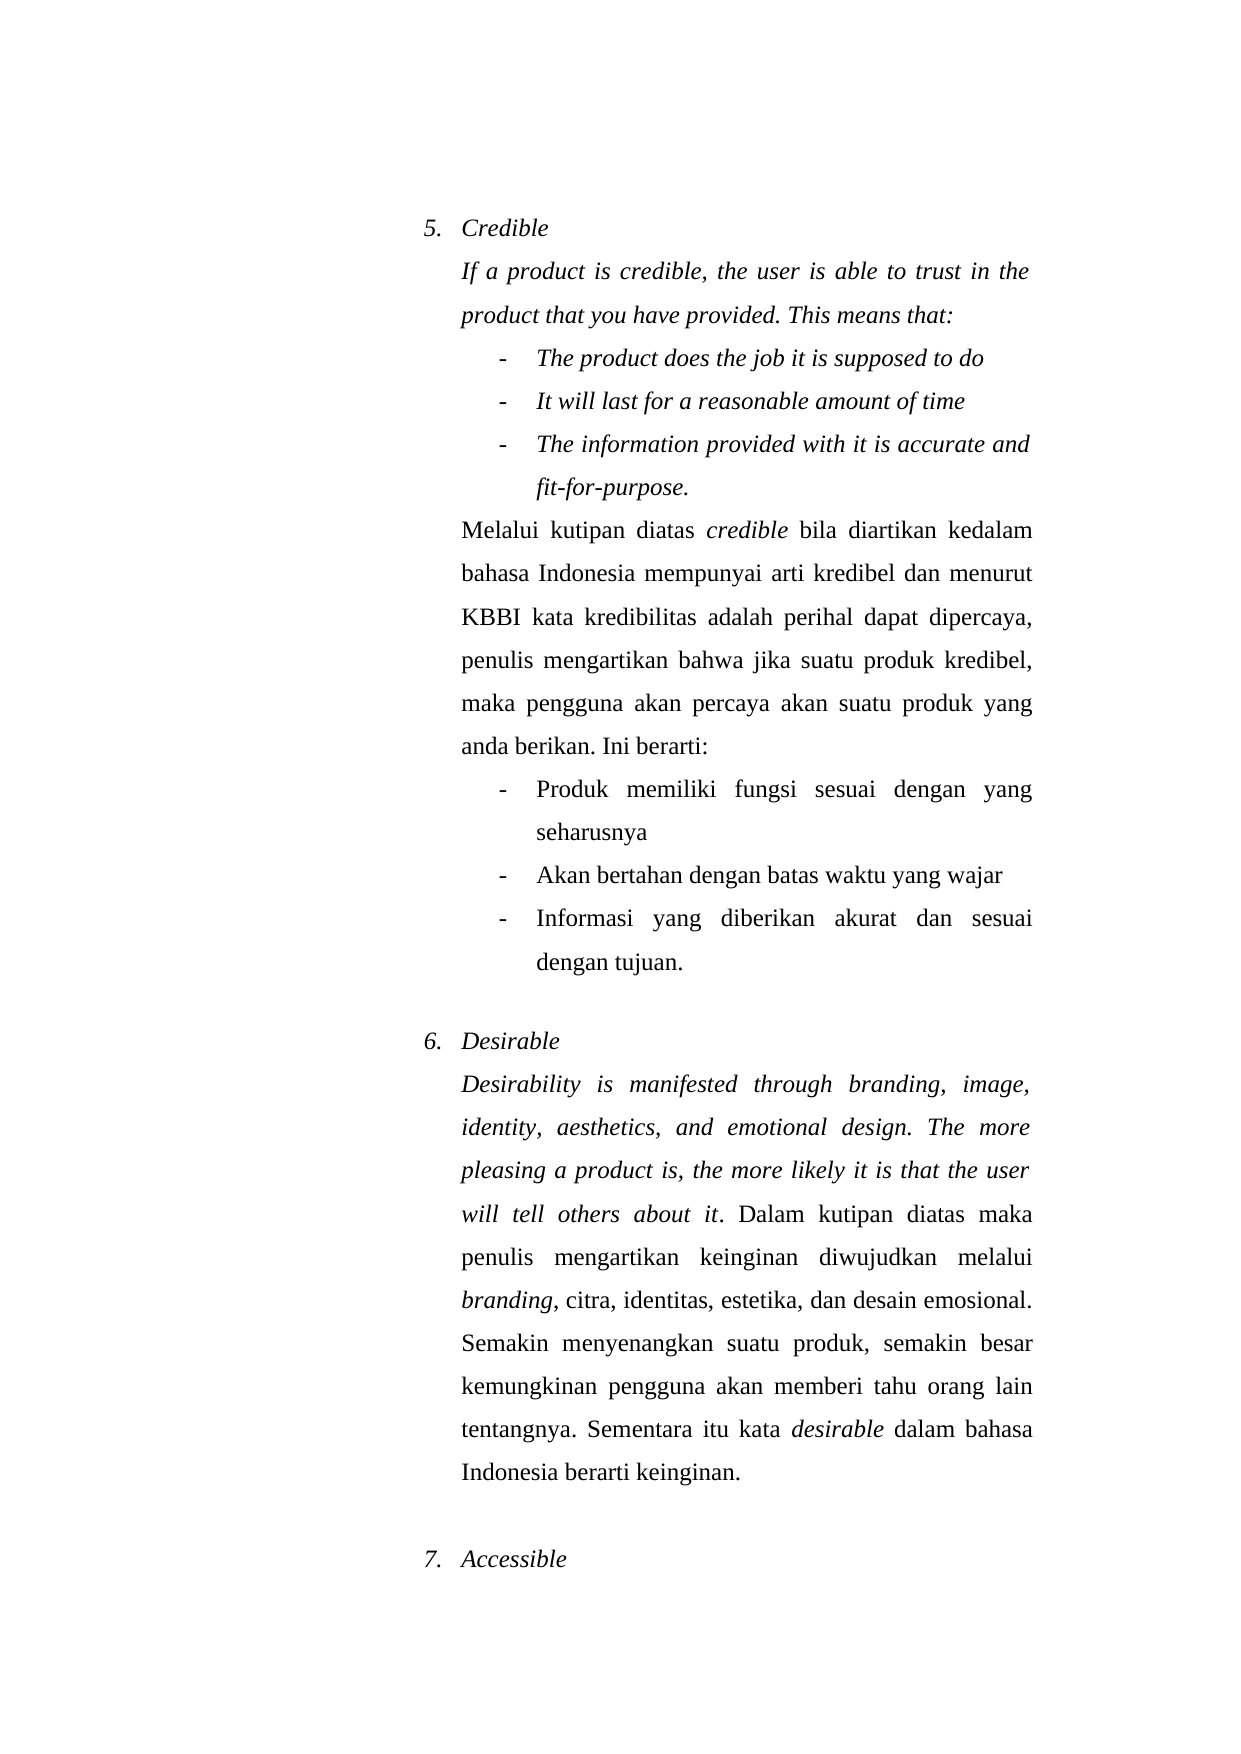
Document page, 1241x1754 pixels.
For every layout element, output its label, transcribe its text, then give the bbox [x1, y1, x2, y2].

list It will last for a reasonable amount of time [499, 386, 1033, 415]
list Accessible [424, 1544, 1033, 1572]
text Melalui kutipan diatas credible bila diartikan kedalam bahasa Indonesia mempunyai arti kredibel dan menurut KBBI kata kredibilitas adalah perihal dapat dipercaya, penulis mengartikan bahwa jika suatu produk kredibel, maka pengguna akan percaya akan suatu produk yang anda berikan. Ini berarti: [461, 515, 1033, 760]
list The information provided with it is accurate and fit-for-purpose. [499, 429, 1033, 501]
text Desirability is manifested through branding, image, identity, aesthetics, and emotional design. The more pleasing a product is, the more likely it is that the user will tell others about it. Dalam kutipan diatas maka penulis mengartikan keinginan diwujudkan melalui branding, citra, identitas, estetika, dan desain emosional. Semakin menyenangkan suatu produk, semakin besar kemungkinan pengguna akan memberi tahu orang lain tentangnya. Sementara itu kata desirable dalam bahasa Indonesia berarti keinginan. [461, 1069, 1033, 1486]
list Desirable [424, 1026, 1033, 1054]
list Credible [424, 213, 1033, 242]
list Produk memiliki fungsi sesuai dengan yang seharusnya [499, 774, 1033, 846]
text If a product is credible, the user is able to trust in the product that you have provided. This means that: [461, 256, 1033, 328]
list The product does the job it is supposed to do [499, 343, 1033, 372]
list Informasi yang diberikan akurat dan sesuai dengan tujuan. [499, 903, 1033, 975]
list Akan bertahan dengan batas waktu yang wajar [499, 860, 1033, 889]
